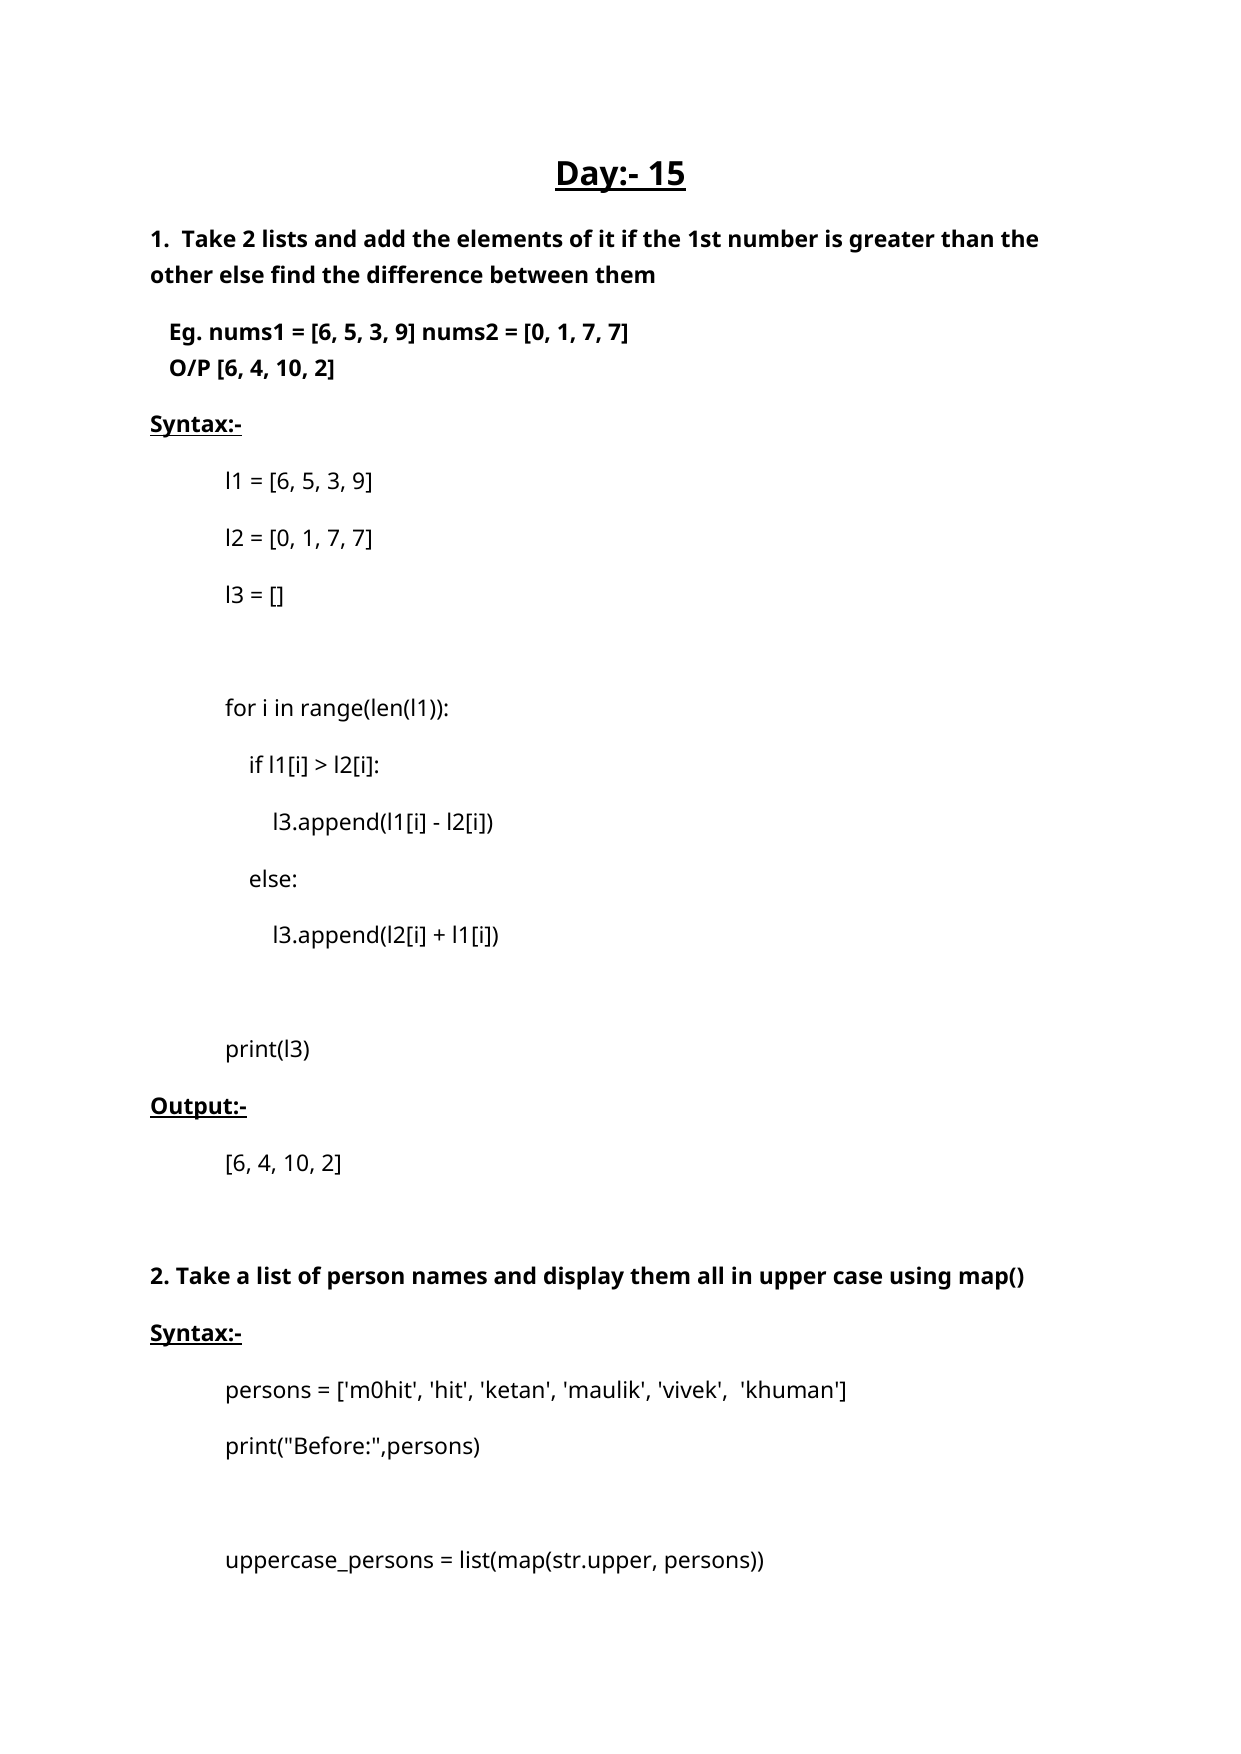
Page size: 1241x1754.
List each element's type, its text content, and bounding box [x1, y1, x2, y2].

text uppercase_persons = list(map(str.upper, persons)) [225, 1544, 1090, 1575]
text l1 = [6, 5, 3, 9] [225, 465, 1090, 496]
text l2 = [0, 1, 7, 7] [225, 522, 1090, 553]
text l3 = [] [225, 579, 1090, 610]
text Syntax:- [150, 1317, 1090, 1348]
text 1. Take 2 lists and add the elements of it if the 1st number is greater than the other else find the difference between them [150, 223, 1090, 290]
text 2. Take a list of person names and display them all in upper case using map() [150, 1260, 1090, 1291]
text if l1[i] > l2[i]: [225, 749, 1090, 780]
text Day:- 15 [150, 150, 1090, 195]
text [6, 4, 10, 2] [150, 1146, 1090, 1178]
text l3.append(l1[i] - l2[i]) [225, 806, 1090, 837]
text persons = ['m0hit', 'hit', 'ketan', 'maulik', 'vivek', 'khuman'] [225, 1373, 1090, 1405]
text l3.append(l2[i] + l1[i]) [225, 919, 1090, 951]
text for i in range(len(l1)): [225, 692, 1090, 723]
list O/P [6, 4, 10, 2] [169, 352, 1090, 383]
text print(l3) [225, 1033, 1090, 1064]
list Eg. nums1 = [6, 5, 3, 9] nums2 = [0, 1, 7, 7] [169, 316, 1090, 347]
text Output:- [150, 1090, 1090, 1121]
text Syntax:- [150, 408, 1090, 440]
text else: [225, 863, 1090, 894]
text print("Before:",persons) [225, 1430, 1090, 1462]
